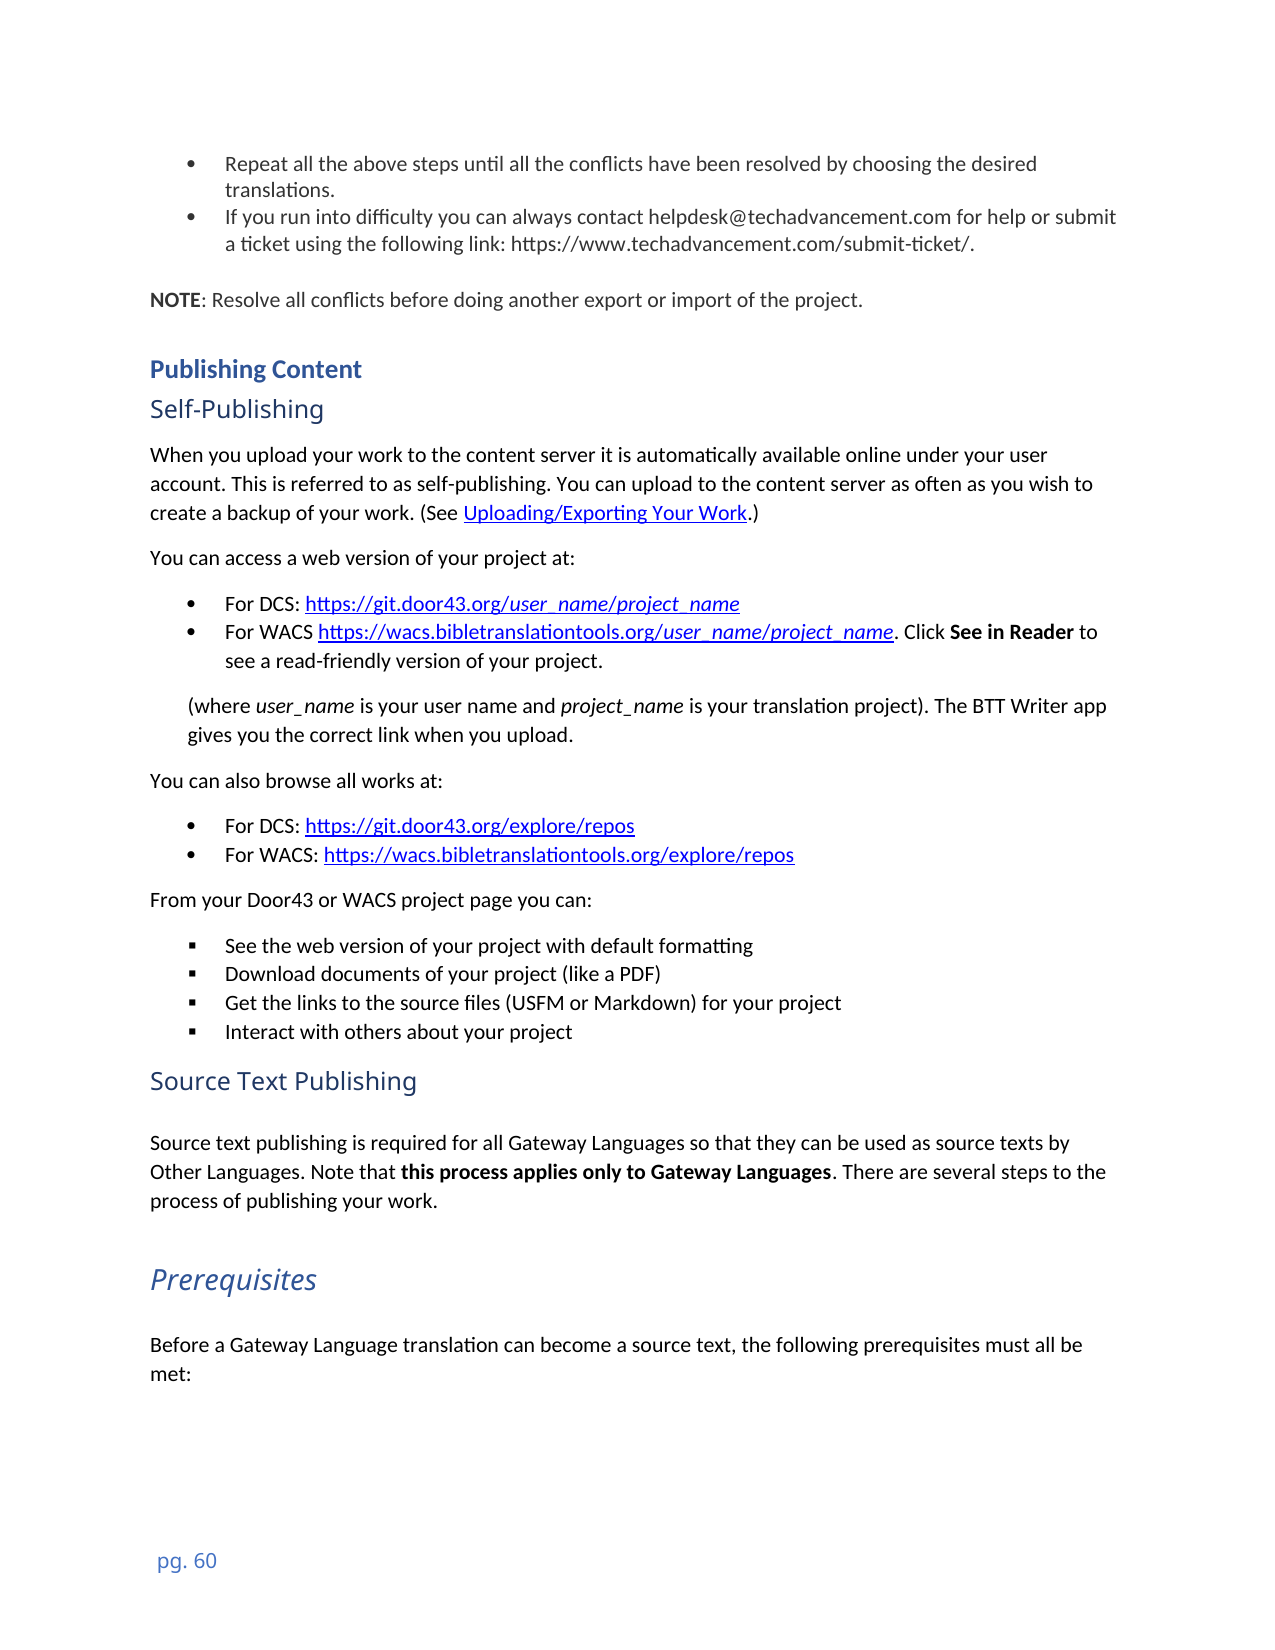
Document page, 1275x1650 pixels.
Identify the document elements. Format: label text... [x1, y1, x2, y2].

subtitle Self-Publishing [150, 392, 1125, 426]
list Download documents of your project (like a PDF) [187, 961, 1125, 987]
list Get the links to the source files (USFM or Markdown) for your project [187, 989, 1125, 1016]
list For WACS https://wacs.bibletranslationtools.org/user_name/project_name. Click See in Reader to see a read-friendly version of your project. [187, 618, 1125, 674]
list If you run into difficulty you can always contact helpdesk@techadvancement.com for help or submit a ticket using the following link: https://www.techadvancement.com/submit-ticket/. [187, 203, 1125, 257]
list Repeat all the above steps until all the conflicts have been resolved by choosing the desired translations. [187, 150, 1125, 203]
list For DCS: https://git.door43.org/explore/repos [187, 812, 1125, 839]
text From your Door43 or WACS project page you can: [150, 886, 1125, 913]
list For DCS: https://git.door43.org/user_name/project_name [187, 590, 1125, 616]
list For WACS: https://wacs.bibletranslationtools.org/explore/repos [187, 841, 1125, 868]
subtitle Publishing Content [150, 352, 1125, 385]
subtitle Source Text Publishing [150, 1063, 1125, 1097]
text NOTE: Resolve all conflicts before doing another export or import of the project. [150, 286, 1125, 348]
list Interact with others about your project [187, 1018, 1125, 1045]
text You can access a web version of your project at: [150, 544, 1125, 571]
text Before a Gateway Language translation can become a source text, the following prerequisites must all be met: [150, 1331, 1125, 1386]
text When you upload your work to the content server it is automatically available online under your user account. This is referred to as self-publishing. You can upload to the content server as often as you wish to create a backup of your work. (See Uploading/Exporting Your Work.) [150, 441, 1125, 526]
text (where user_name is your user name and project_name is your translation project). The BTT Writer app gives you the correct link when you upload. [187, 693, 1125, 748]
subtitle Prerequisites [150, 1259, 1125, 1299]
list See the web version of your project with default formatting [187, 932, 1125, 958]
text You can also browse all works at: [150, 767, 1125, 793]
text Source text publishing is required for all Gateway Languages so that they can be used as source texts by Other Languages. Note that this process applies only to Gateway Languages. There are several steps to the process of publishing your work. [150, 1129, 1125, 1252]
